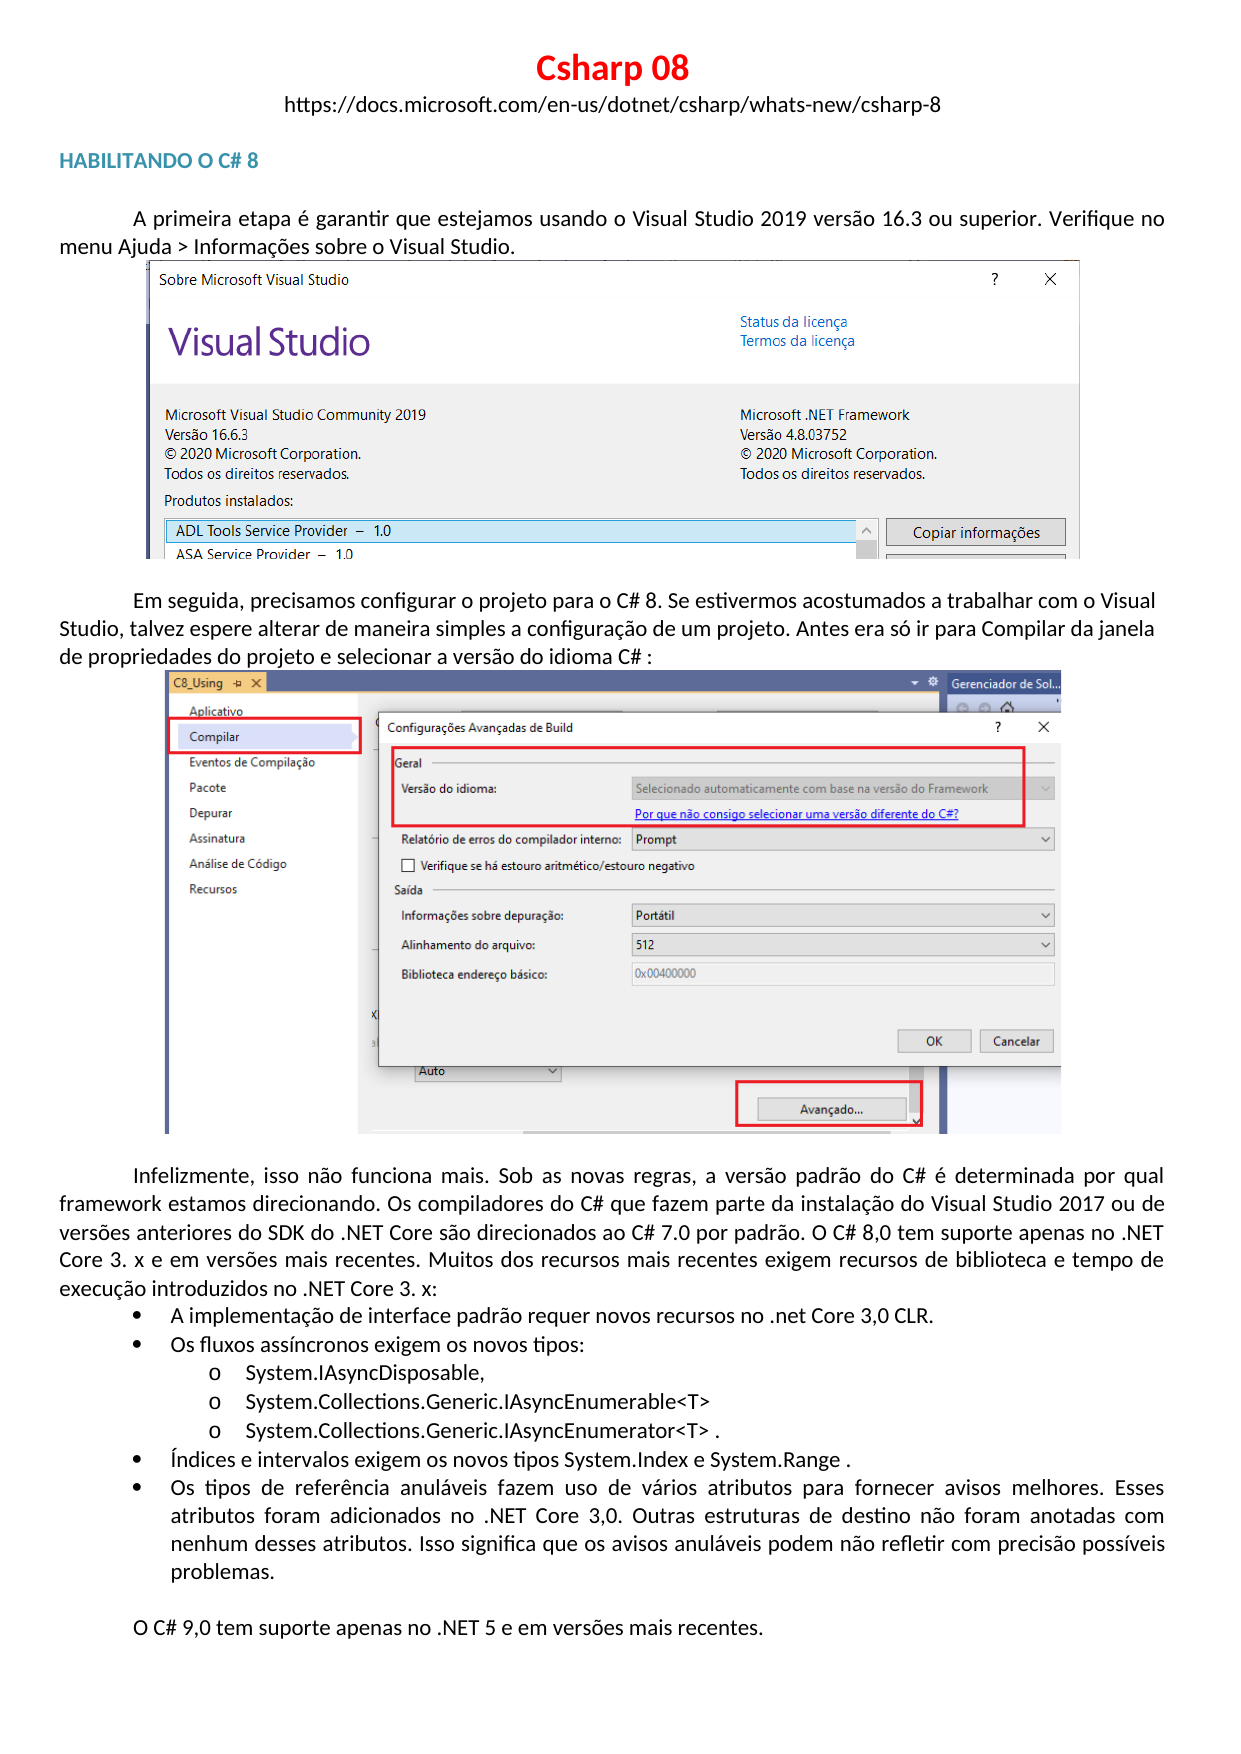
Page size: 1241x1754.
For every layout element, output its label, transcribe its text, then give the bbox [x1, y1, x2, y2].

list System.Collections.Generic.IAsyncEnumerable<T> [208, 1387, 1167, 1416]
text https://docs.microsoft.com/en-us/dotnet/csharp/whats-new/csharp-8 [59, 90, 1167, 118]
picture [146, 260, 1080, 559]
text Infelizmente, isso não funciona mais. Sob as novas regras, a versão padrão do C# é determinada por qual framework estamos direcionando. Os compiladores do C# que fazem parte da instalação do Visual Studio 2017 ou de versões anteriores do SDK do .NET Core são direcionados ao C# 7.0 por padrão. O C# 8,0 tem suporte apenas no .NET Core 3. x e em versões mais recentes. Muitos dos recursos mais recentes exigem recursos de biblioteca e tempo de execução introduzidos no .NET Core 3. x: [59, 1162, 1167, 1302]
picture [164, 670, 1062, 1134]
subtitle HABILITANDO O C# 8 [59, 146, 1167, 174]
list System.IAsyncDisposable, [208, 1358, 1167, 1387]
list A implementação de interface padrão requer novos recursos no .net Core 3,0 CLR. [133, 1302, 1167, 1330]
list System.Collections.Generic.IAsyncEnumerator<T> . [208, 1416, 1167, 1445]
list Os tipos de referência anuláveis fazem uso de vários atributos para fornecer avisos melhores. Esses atributos foram adicionados no .NET Core 3,0. Outras estruturas de destino não foram anotadas com nenhum desses atributos. Isso significa que os avisos anuláveis podem não refletir com precisão possíveis problemas. [133, 1473, 1167, 1585]
text A primeira etapa é garantir que estejamos usando o Visual Studio 2019 versão 16.3 ou superior. Verifique no menu Ajuda > Informações sobre o Visual Studio. [59, 204, 1167, 261]
list Índices e intervalos exigem os novos tipos System.Index e System.Range . [133, 1445, 1167, 1473]
text O C# 9,0 tem suporte apenas no .NET 5 e em versões mais recentes. [59, 1613, 1167, 1641]
text Em seguida, precisamos configurar o projeto para o C# 8. Se estivermos acostumados a trabalhar com o Visual Studio, talvez espere alterar de maneira simples a configuração de um projeto. Antes era só ir para Compilar da janela de propriedades do projeto e selecionar a versão do idioma C# : [59, 586, 1167, 671]
list Os fluxos assíncronos exigem os novos tipos: [133, 1330, 1167, 1358]
text Csharp 08 [59, 44, 1167, 90]
